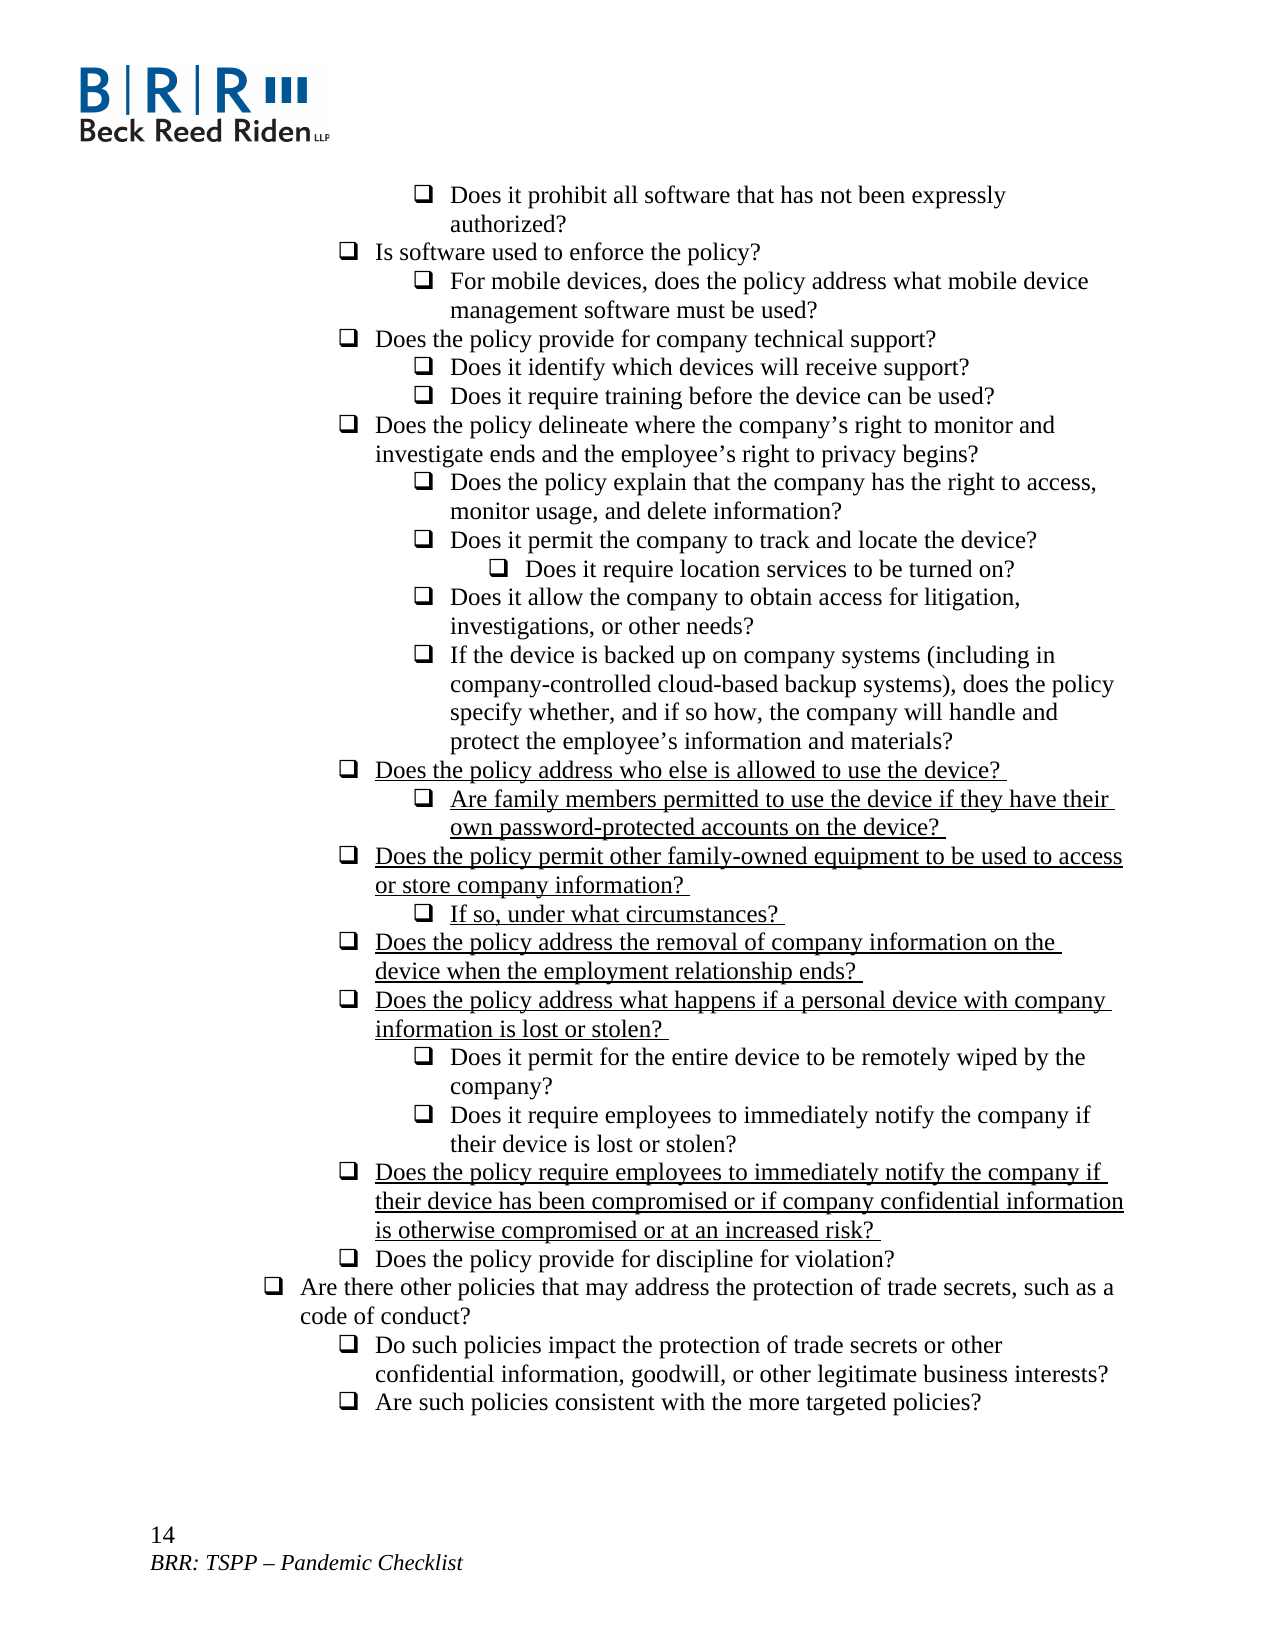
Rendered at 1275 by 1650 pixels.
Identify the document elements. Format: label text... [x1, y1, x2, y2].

list Does the policy permit other family-owned equipment to be used to access or store company information? [337, 841, 1125, 899]
list Does it require employees to immediately notify the company if their device is lost or stolen? [412, 1100, 1125, 1157]
list Does the policy provide for discipline for violation? [337, 1244, 1125, 1272]
list Does the policy require employees to immediately notify the company if their device has been compromised or if company confidential information is otherwise compromised or at an increased risk? [337, 1157, 1125, 1244]
list Does the policy address what happens if a personal device with company information is lost or stolen? [337, 985, 1125, 1042]
list Does it prohibit all software that has not been expressly authorized? [412, 180, 1125, 237]
list Does it allow the company to obtain access for litigation, investigations, or other needs? [412, 582, 1125, 640]
list Do such policies impact the protection of trade secrets or other confidential information, goodwill, or other legitimate business interests? [337, 1330, 1125, 1387]
list Does it require location services to be turned on? [487, 554, 1125, 582]
list Are family members permitted to use the device if they have their own password-protected accounts on the device? [412, 784, 1125, 841]
list Does it permit for the entire device to be remotely wiped by the company? [412, 1042, 1125, 1100]
list Does it require training before the device can be used? [412, 381, 1125, 410]
list Does it permit the company to track and locate the device? [412, 525, 1125, 554]
list For mobile devices, does the policy address what mobile device management software must be used? [412, 266, 1125, 324]
list Are there other policies that may address the protection of trade secrets, such as a code of conduct? [262, 1272, 1125, 1330]
list Does it identify which devices will receive support? [412, 352, 1125, 381]
list If so, under what circumstances? [412, 899, 1125, 927]
list Does the policy explain that the company has the right to access, monitor usage, and delete information? [412, 467, 1125, 525]
list Does the policy delineate where the company’s right to monitor and investigate ends and the employee’s right to privacy begins? [337, 410, 1125, 467]
list Are such policies consistent with the more targeted policies? [337, 1387, 1125, 1416]
list Is software used to enforce the policy? [337, 237, 1125, 266]
list Does the policy address who else is allowed to use the device? [337, 755, 1125, 784]
picture [80, 65, 330, 142]
list If the device is backed up on company systems (including in company-controlled cloud-based backup systems), does the policy specify whether, and if so how, the company will handle and protect the employee’s information and materials? [412, 640, 1125, 755]
list Does the policy address the removal of company information on the device when the employment relationship ends? [337, 927, 1125, 985]
list Does the policy provide for company technical support? [337, 324, 1125, 352]
